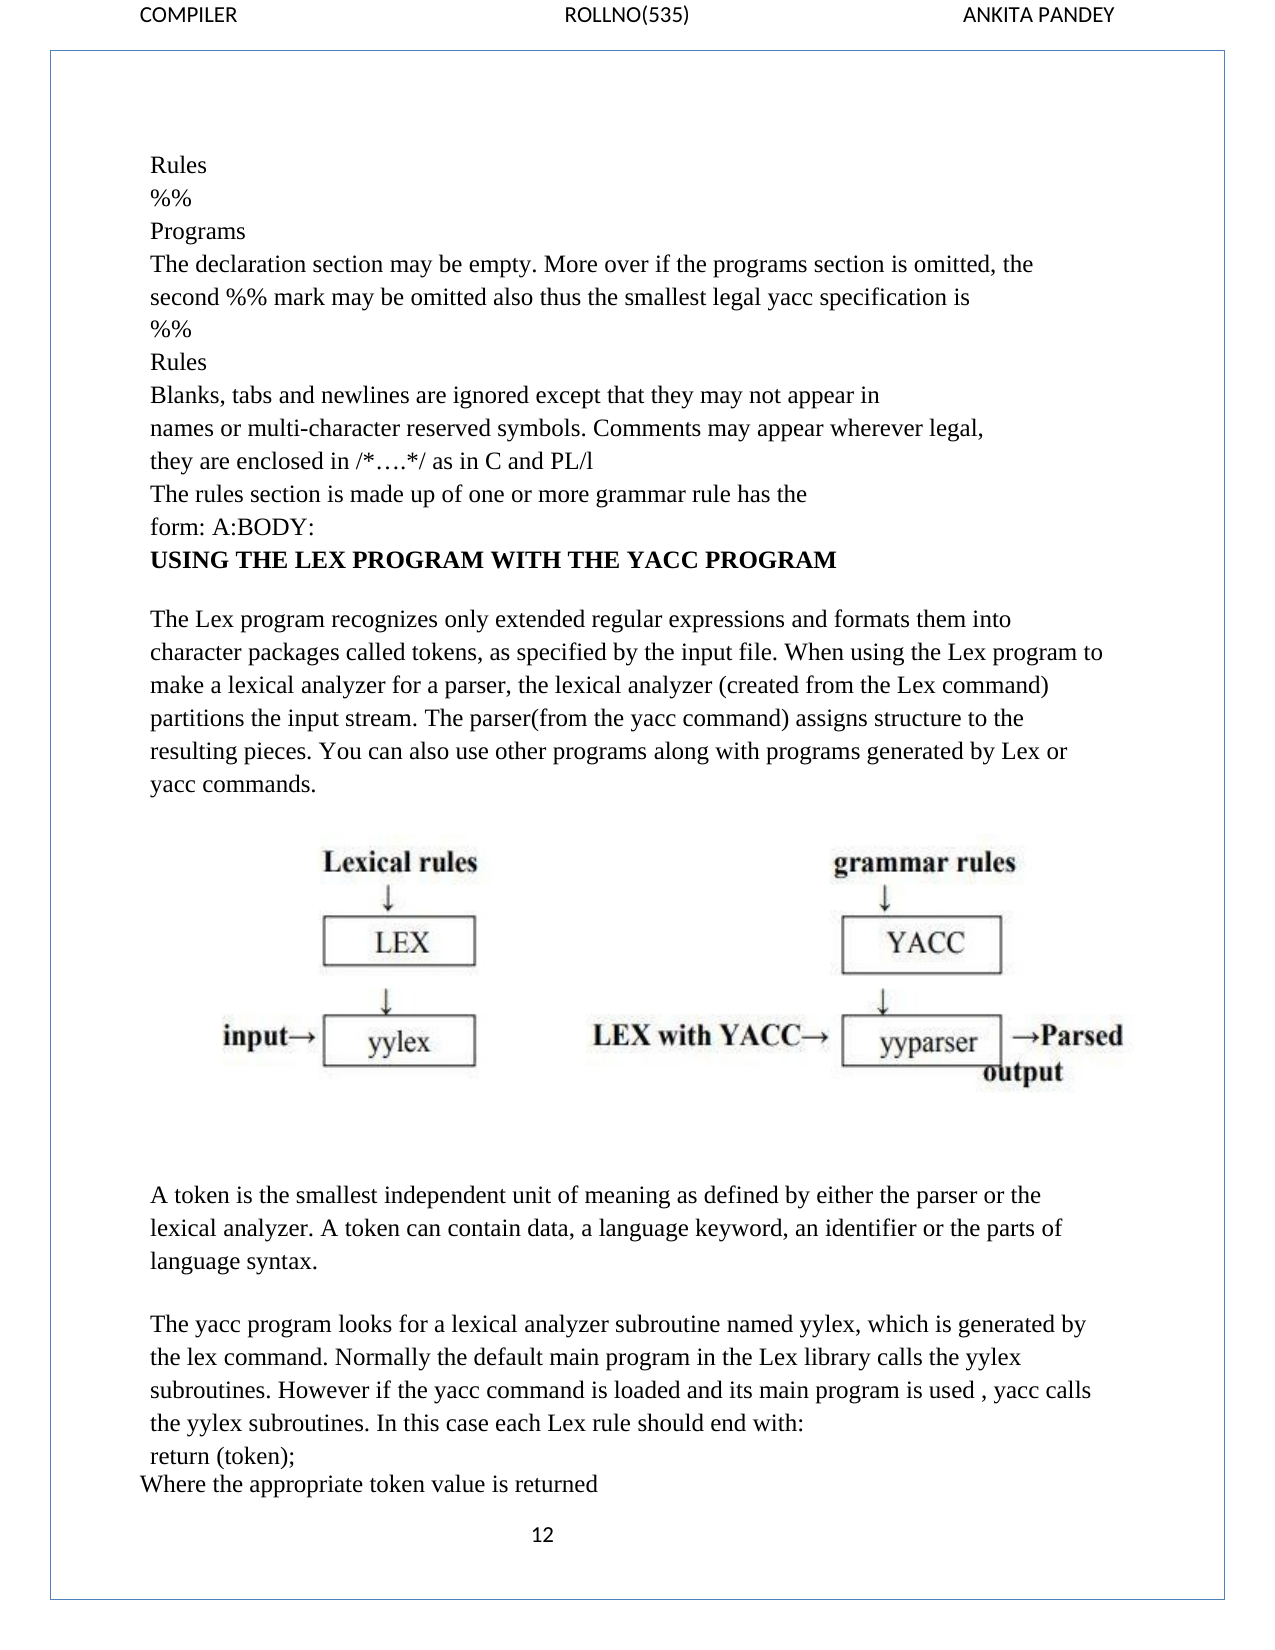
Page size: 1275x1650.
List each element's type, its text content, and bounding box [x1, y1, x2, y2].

text The rules section is made up of one or more grammar rule has the form: A:BODY: [150, 479, 824, 541]
text Blanks, tabs and newlines are ignored except that they may not appear in [150, 380, 1167, 409]
subtitle USING THE LEX PROGRAM WITH THE YACC PROGRAM [150, 545, 1167, 575]
text Where the appropriate token value is returned [139, 1469, 1167, 1498]
text names or multi-character reserved symbols. Comments may appear wherever legal, [150, 413, 1167, 442]
text %% [150, 183, 1167, 212]
text Rules [150, 150, 1167, 179]
text they are enclosed in /*….*/ as in C and PL/l [150, 446, 1167, 474]
text The yacc program looks for a lexical analyzer subroutine named yylex, which is generated by the lex command. Normally the default main program in the Lex library calls the yylex subroutines. However if the yacc command is loaded and its main program is used , yacc calls the yylex subroutines. In this case each Lex rule should end with: [150, 1309, 1111, 1436]
text Programs [150, 216, 1167, 244]
picture [221, 834, 1135, 1094]
text The Lex program recognizes only extended regular expressions and formats them into character packages called tokens, as specified by the input file. When using the Lex program to make a lexical analyzer for a parser, the lexical analyzer (created from the Lex command) partitions the input stream. The parser(from the yacc command) assigns structure to the resulting pieces. You can also use other programs along with programs generated by Lex or yacc commands. [150, 604, 1105, 798]
text Rules [150, 347, 1167, 376]
text A token is the smallest independent unit of meaning as defined by either the parser or the lexical analyzer. A token can contain data, a language keyword, an identifier or the parts of language syntax. [150, 1180, 1104, 1275]
text The declaration section may be empty. More over if the programs section is omitted, the second %% mark may be omitted also thus the smallest legal yacc specification is [150, 249, 1104, 311]
text return (token); [150, 1441, 1167, 1469]
text %% [150, 315, 1167, 343]
